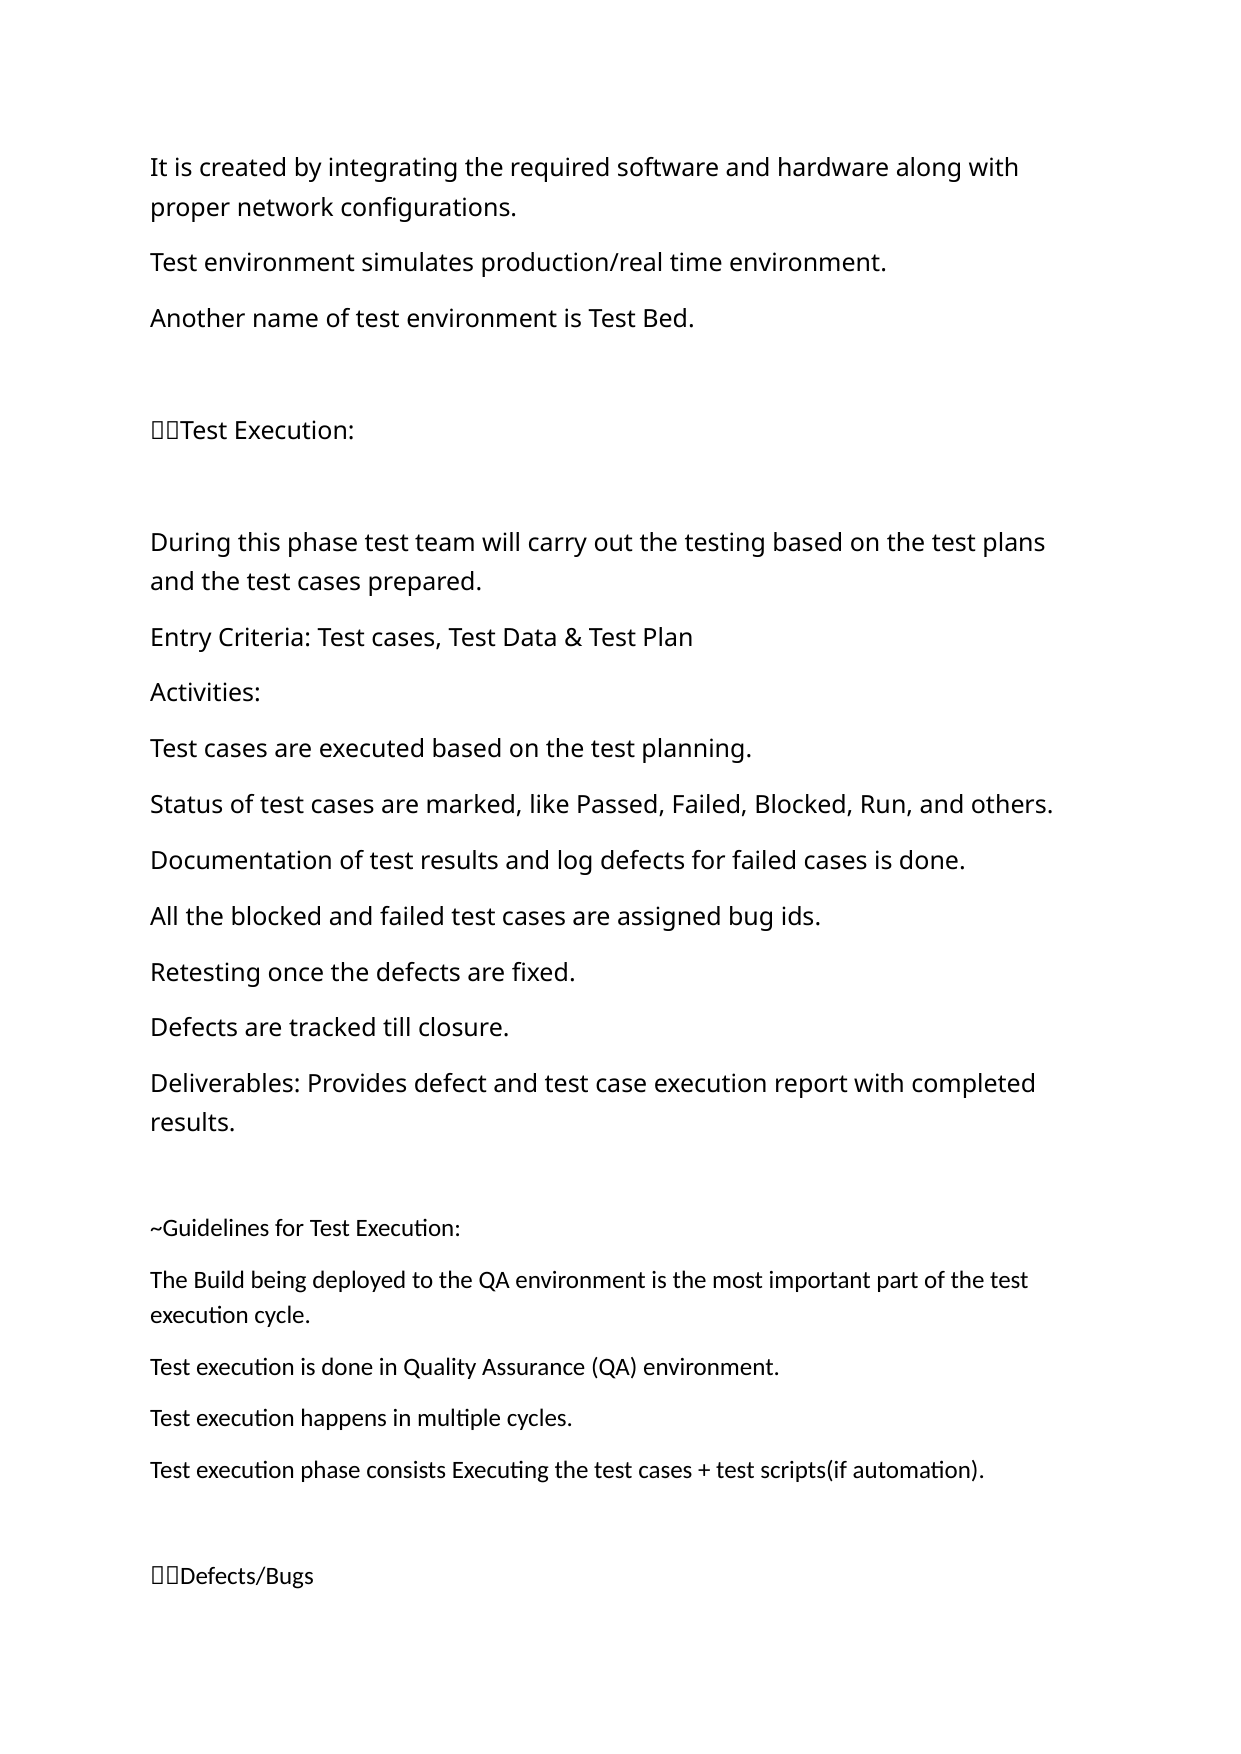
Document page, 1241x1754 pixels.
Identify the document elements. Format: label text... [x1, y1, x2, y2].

text Deliverables: Provides defect and test case execution report with completed results. [150, 1066, 1090, 1139]
text Documentation of test results and log defects for failed cases is done. [150, 842, 1090, 877]
text All the blocked and failed test cases are assigned bug ids. [150, 898, 1090, 932]
text Test execution happens in multiple cycles. [150, 1402, 1090, 1433]
text 📌📌Test Execution: [150, 412, 1090, 447]
text Test execution is done in Quality Assurance (QA) environment. [150, 1351, 1090, 1381]
text ~Guidelines for Test Execution: [150, 1212, 1090, 1243]
text Defects are tracked till closure. [150, 1010, 1090, 1044]
text Entry Criteria: Test cases, Test Data & Test Plan [150, 619, 1090, 653]
text Test cases are executed based on the test planning. [150, 731, 1090, 765]
text Retesting once the defects are fixed. [150, 954, 1090, 988]
text Another name of test environment is Test Bed. [150, 301, 1090, 335]
text Test execution phase consists Executing the test cases + test scripts(if automation). [150, 1454, 1090, 1485]
text It is created by integrating the required software and hardware along with proper network configurations. [150, 150, 1090, 223]
text 📌📌Defects/Bugs [150, 1557, 1090, 1592]
text During this phase test team will carry out the testing based on the test plans and the test cases prepared. [150, 524, 1090, 597]
text The Build being deployed to the QA environment is the most important part of the test execution cycle. [150, 1264, 1090, 1330]
text Activities: [150, 675, 1090, 709]
text Test environment simulates production/real time environment. [150, 245, 1090, 279]
text Status of test cases are marked, like Passed, Failed, Blocked, Run, and others. [150, 787, 1090, 821]
